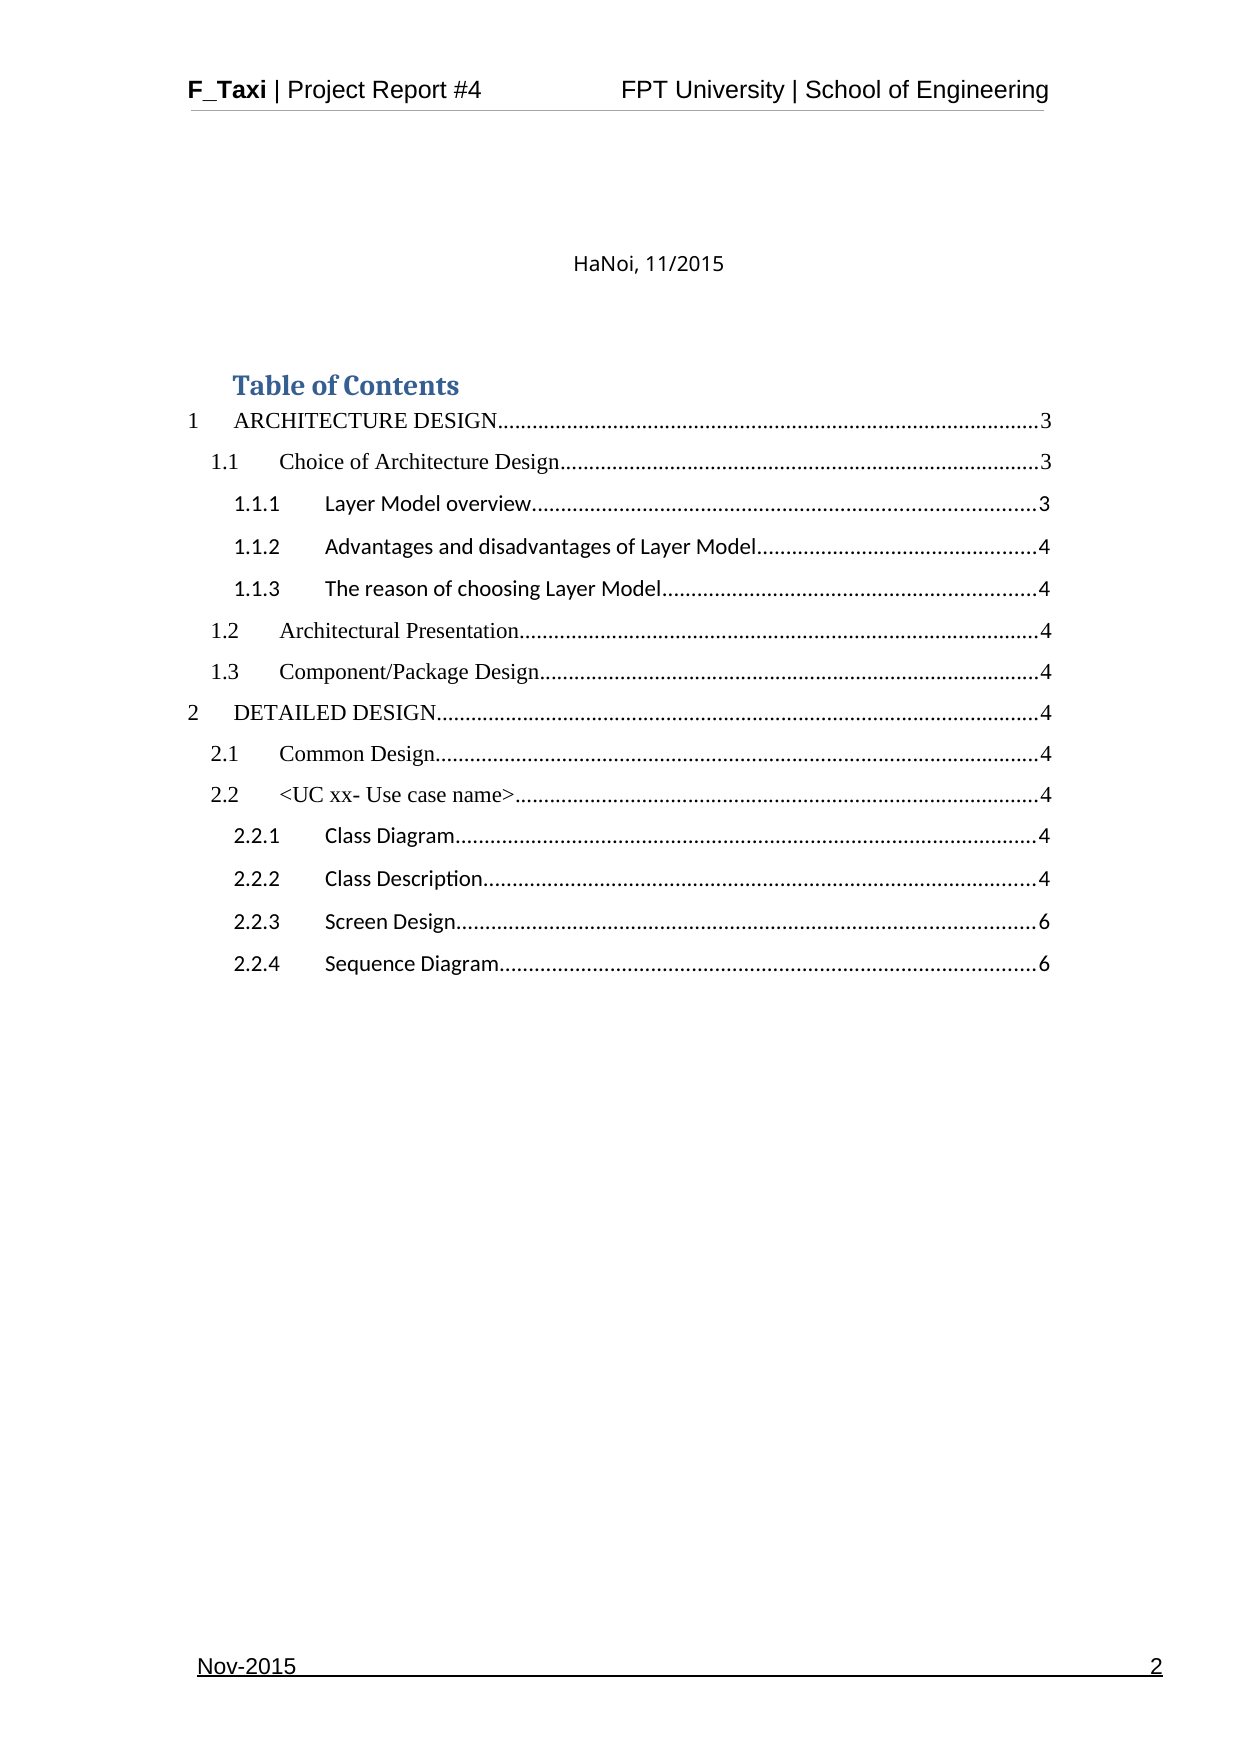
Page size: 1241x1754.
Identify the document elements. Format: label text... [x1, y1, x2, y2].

text HaNoi, 11/2015 [244, 249, 1053, 278]
